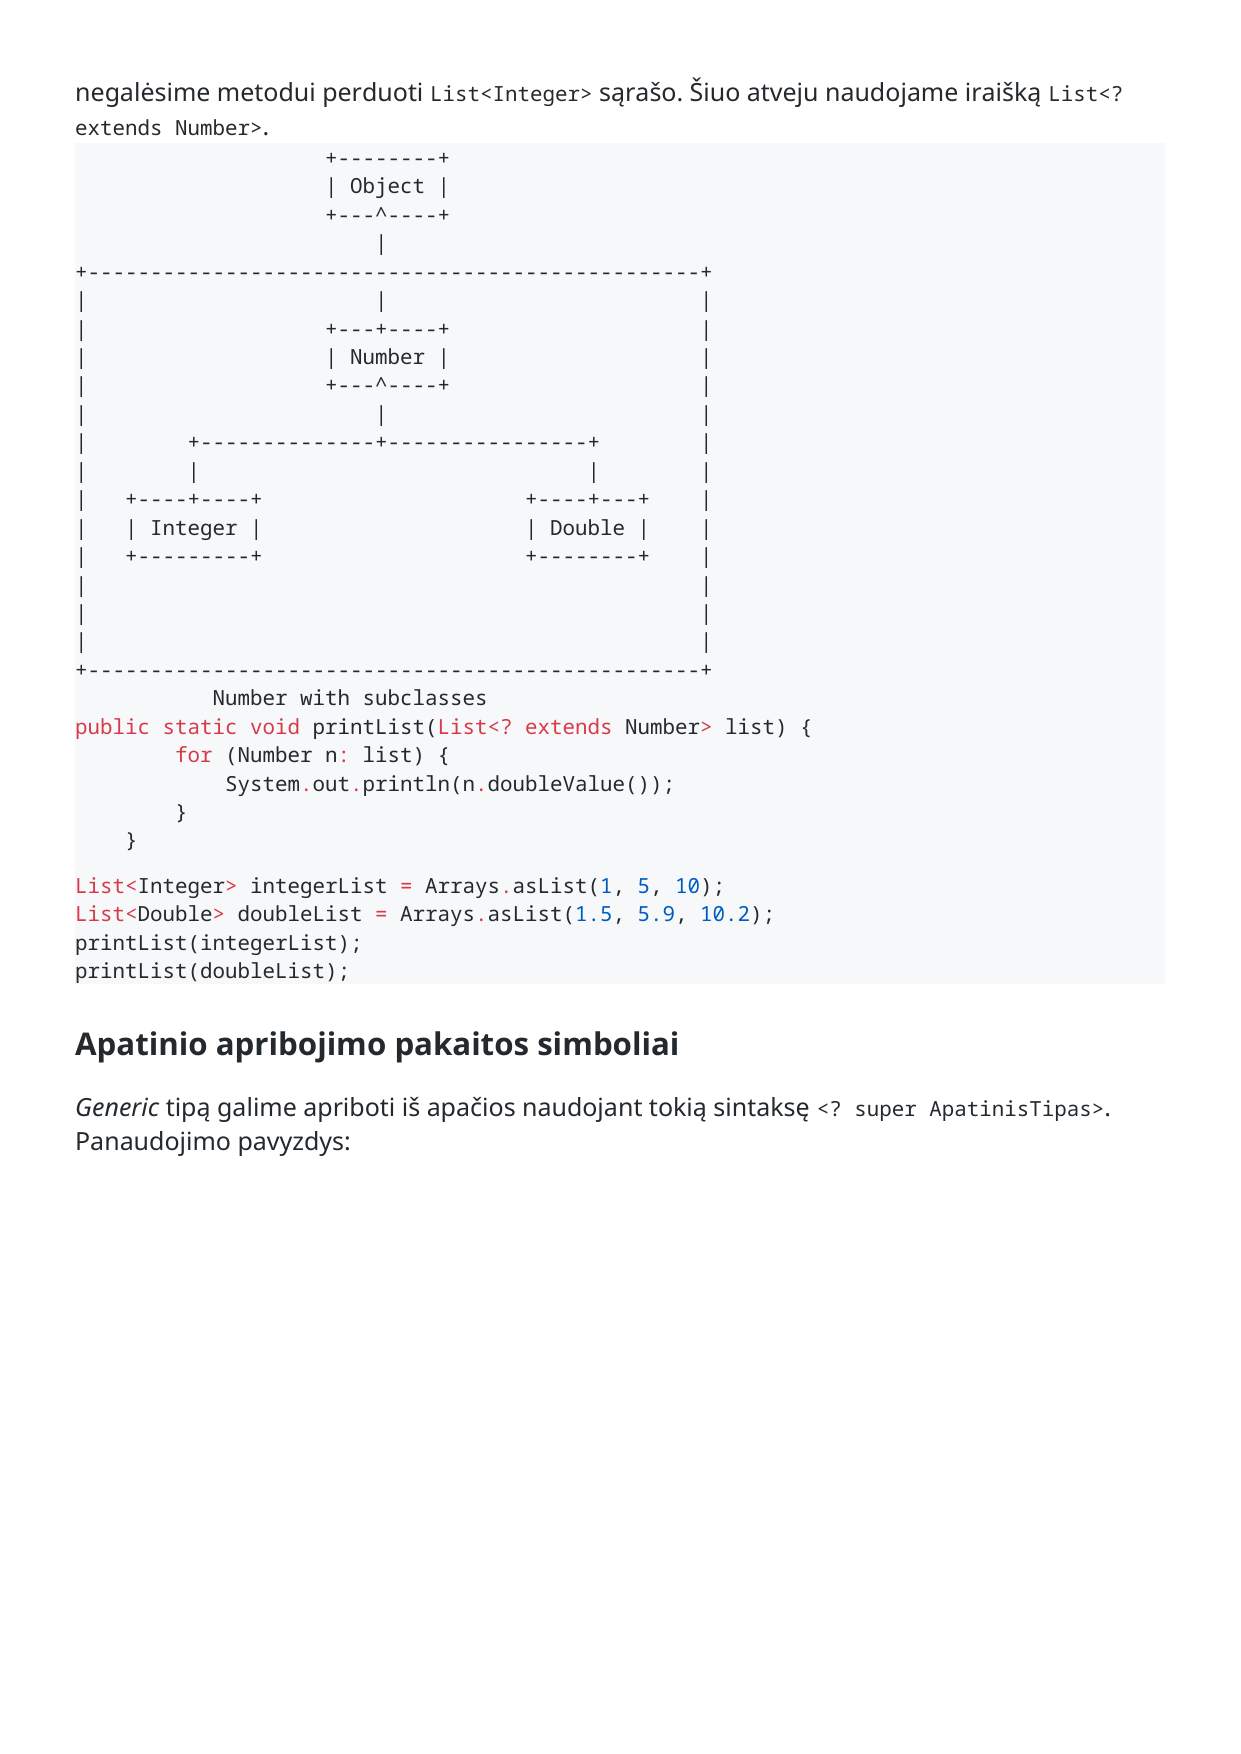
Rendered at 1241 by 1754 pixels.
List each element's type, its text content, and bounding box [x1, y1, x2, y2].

text printList(doubleList); [75, 956, 1165, 984]
text | +--------------+----------------+ | [75, 427, 1165, 456]
text | | Number | | [75, 342, 1165, 371]
text Generic tipą galime apriboti iš apačios naudojant tokią sintaksę <? super ApatinisTipas>. Panaudojimo pavyzdys: [75, 1089, 1165, 1158]
text Number with subclasses [75, 683, 1165, 712]
text +-------------------------------------------------+ [75, 655, 1165, 683]
text | +---------+ +--------+ | [75, 541, 1165, 570]
text | +---^----+ | [75, 371, 1165, 399]
text public static void printList(List<? extends Number> list) { [75, 712, 1165, 740]
text | | | | [75, 456, 1165, 484]
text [75, 75, 1165, 143]
text printList(integerList); [75, 928, 1165, 956]
text | | Integer | | Double | | [75, 513, 1165, 541]
text | [75, 228, 1165, 257]
text +-------------------------------------------------+ [75, 257, 1165, 285]
text | | | [75, 285, 1165, 314]
text } [75, 797, 1165, 826]
text | | [75, 598, 1165, 627]
text List<Integer> integerList = Arrays.asList(1, 5, 10); [75, 871, 1165, 899]
text | | | [75, 399, 1165, 427]
text } [75, 826, 1165, 854]
text | +----+----+ +----+---+ | [75, 484, 1165, 513]
text | +---+----+ | [75, 314, 1165, 342]
text | | [75, 627, 1165, 655]
text | Object | [75, 172, 1165, 200]
text for (Number n: list) { [75, 740, 1165, 769]
text Apatinio apribojimo pakaitos simboliai [75, 1022, 1165, 1064]
text System.out.println(n.doubleValue()); [75, 769, 1165, 797]
text +--------+ [75, 143, 1165, 172]
text | | [75, 570, 1165, 598]
text List<Double> doubleList = Arrays.asList(1.5, 5.9, 10.2); [75, 899, 1165, 928]
text +---^----+ [75, 200, 1165, 228]
